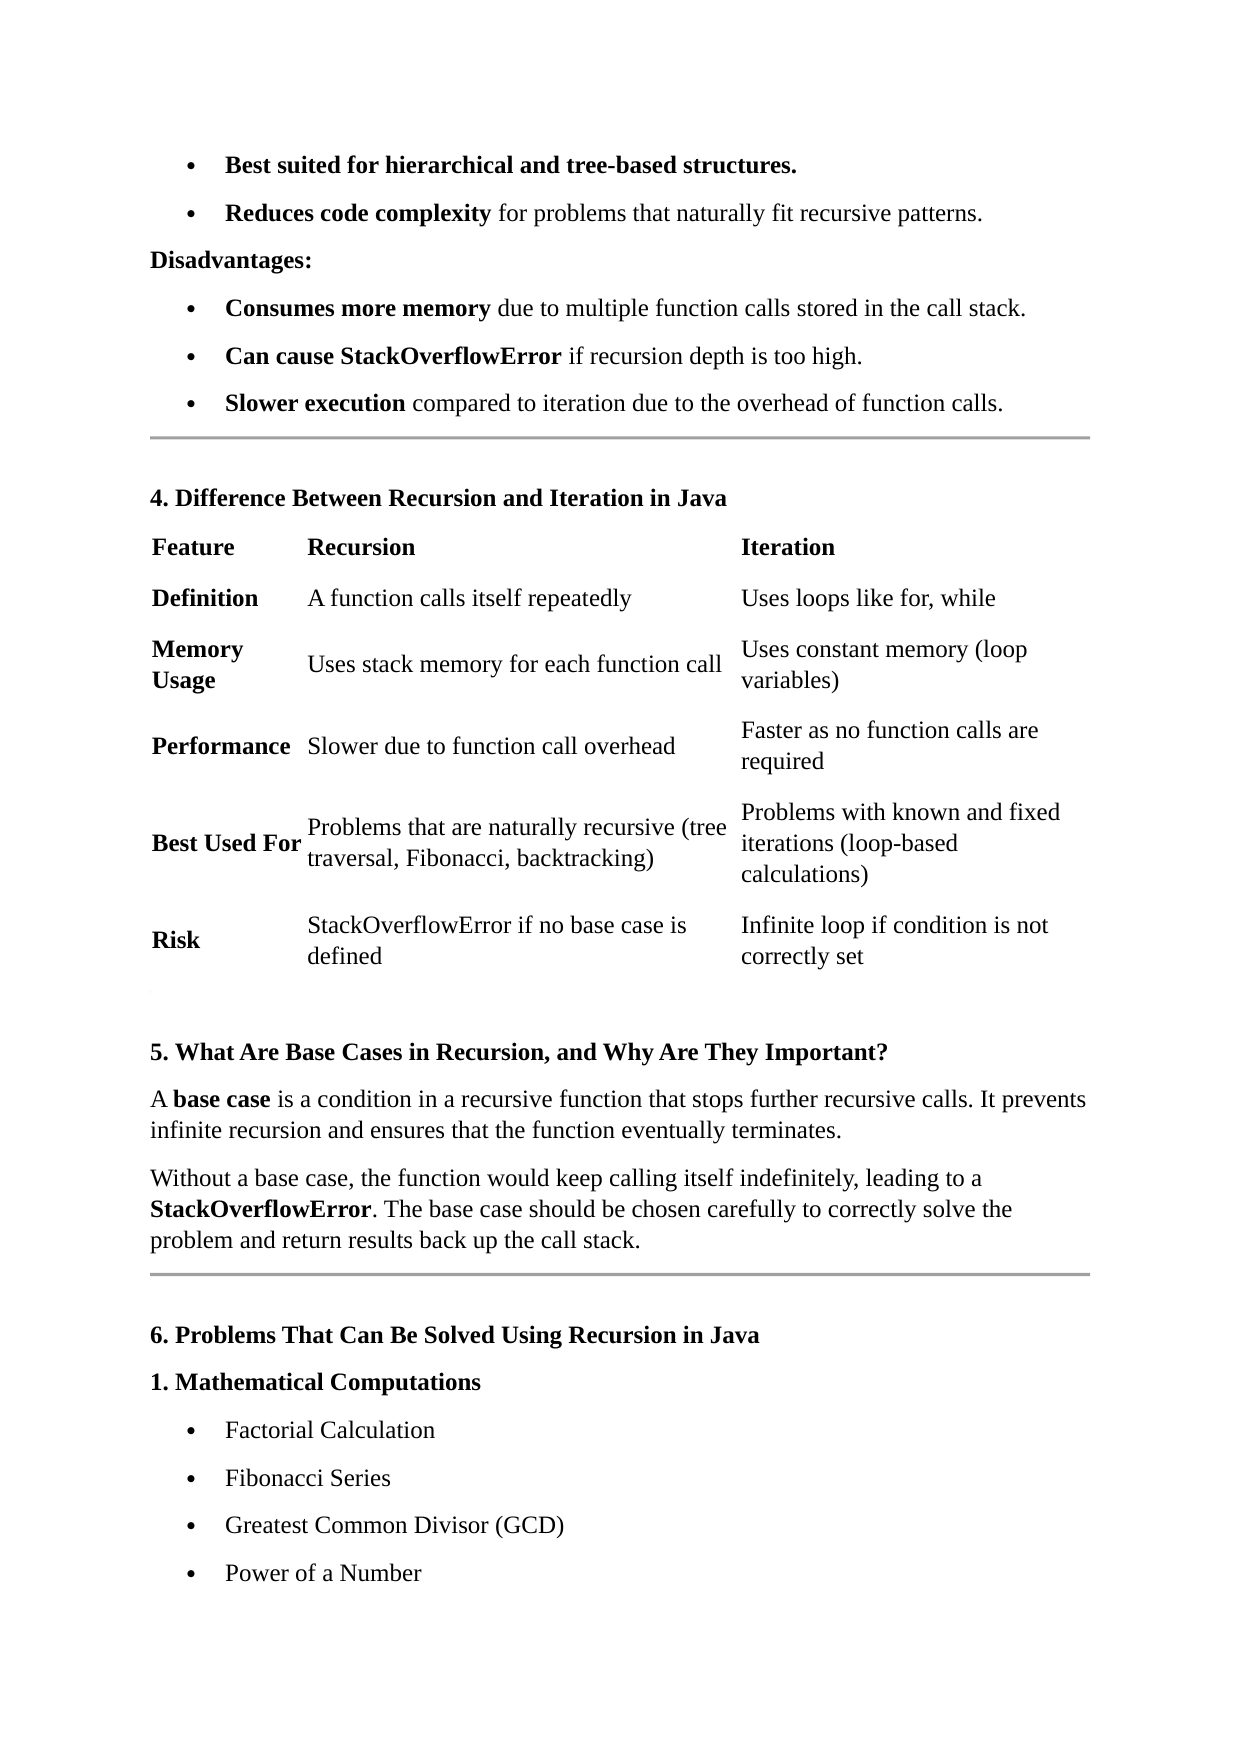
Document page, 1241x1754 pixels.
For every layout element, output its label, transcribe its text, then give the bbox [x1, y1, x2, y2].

list Reduces code complexity for problems that naturally fit recursive patterns. [187, 198, 1090, 226]
text A base case is a condition in a recursive function that stops further recursive calls. It prevents infinite recursion and ensures that the function eventually terminates. [150, 1084, 1090, 1144]
text 6. Problems That Can Be Solved Using Recursion in Java [150, 1320, 1090, 1348]
list Greatest Common Divisor (GCD) [187, 1511, 1090, 1539]
text 1. Mathematical Computations [150, 1367, 1090, 1396]
text Disadvantages: [150, 245, 1090, 274]
list Best suited for hierarchical and tree-based structures. [187, 150, 1090, 179]
list Power of a Number [187, 1558, 1090, 1587]
text Without a base case, the function would keep calling itself indefinitely, leading to a StackOverflowError. The base case should be chosen carefully to correctly solve the problem and return results back up the call stack. [150, 1163, 1090, 1254]
list Can cause StackOverflowError if recursion depth is too high. [187, 341, 1090, 369]
text 4. Difference Between Recursion and Iteration in Java [150, 483, 1090, 512]
list Slower execution compared to iteration due to the overhead of function calls. [187, 388, 1090, 417]
text 5. What Are Base Cases in Recursion, and Why Are They Important? [150, 1037, 1090, 1065]
list Consumes more memory due to multiple function calls stored in the call stack. [187, 293, 1090, 322]
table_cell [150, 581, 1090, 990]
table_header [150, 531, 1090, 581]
list Factorial Calculation [187, 1415, 1090, 1444]
list Fibonacci Series [187, 1463, 1090, 1492]
